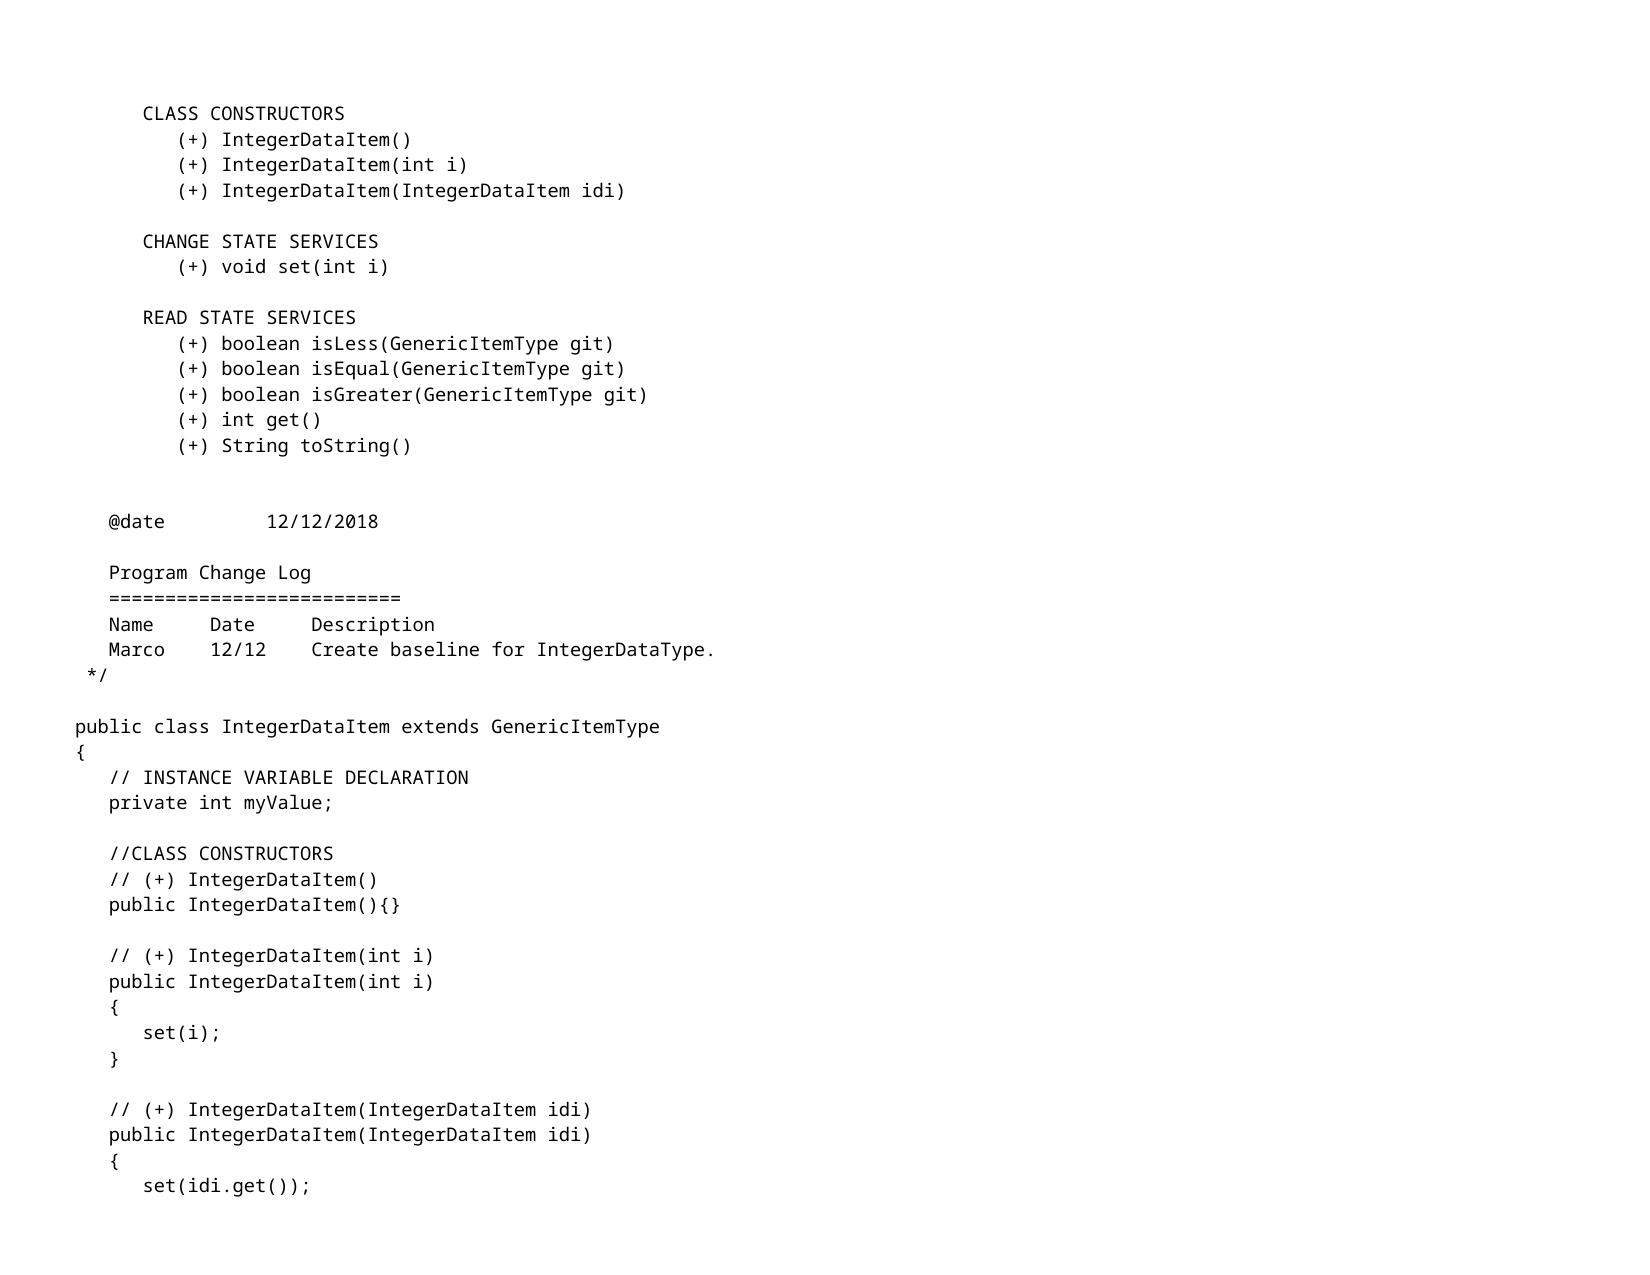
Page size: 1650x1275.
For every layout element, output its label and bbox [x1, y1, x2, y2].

text [75, 75, 1575, 1198]
